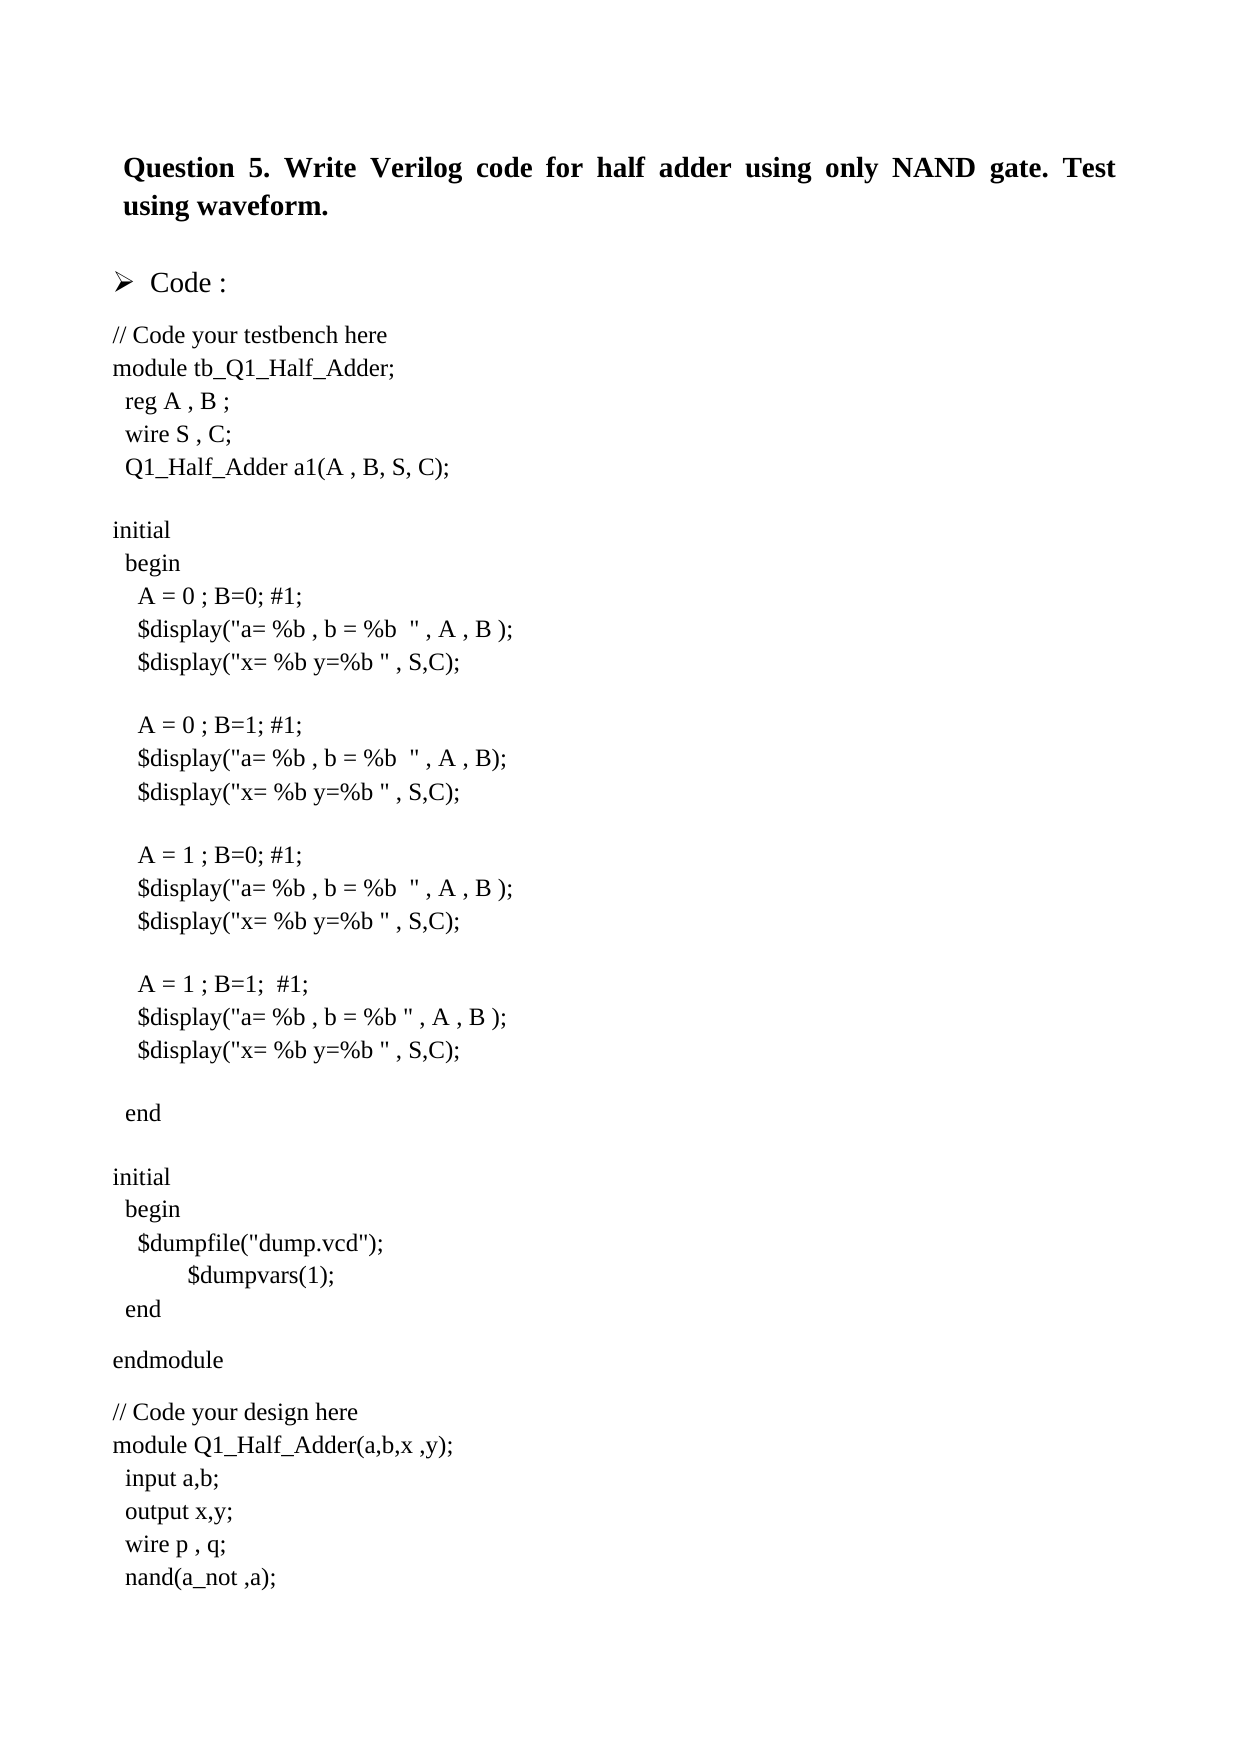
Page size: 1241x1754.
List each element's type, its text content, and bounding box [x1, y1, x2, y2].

text wire p , q; [112, 1529, 1116, 1558]
text $display("a= %b , b = %b " , A , B); [112, 743, 1116, 772]
list Code : [112, 266, 1128, 299]
text endmodule [112, 1345, 1116, 1374]
text $display("x= %b y=%b " , S,C); [112, 647, 1116, 676]
text $dumpvars(1); [112, 1261, 1116, 1289]
text initial [112, 515, 1116, 544]
text begin [112, 1194, 1116, 1223]
text initial [112, 1162, 1116, 1190]
text begin [112, 548, 1116, 577]
text // Code your design here [112, 1397, 1116, 1426]
text $display("x= %b y=%b " , S,C); [112, 906, 1116, 934]
text module Q1_Half_Adder(a,b,x ,y); [112, 1430, 1116, 1459]
text nand(a_not ,a); [112, 1562, 1116, 1591]
text input a,b; [112, 1463, 1116, 1492]
text reg A , B ; [112, 386, 1116, 415]
text $display("a= %b , b = %b " , A , B ); [112, 873, 1116, 902]
text module tb_Q1_Half_Adder; [112, 353, 1116, 382]
text A = 0 ; B=0; #1; [112, 581, 1116, 610]
text end [112, 1294, 1116, 1322]
text $display("x= %b y=%b " , S,C); [112, 777, 1116, 805]
text A = 1 ; B=1; #1; [112, 969, 1116, 998]
text // Code your testbench here [112, 320, 1116, 349]
text $display("a= %b , b = %b " , A , B ); [112, 614, 1116, 643]
text output x,y; [112, 1496, 1116, 1525]
text $display("a= %b , b = %b " , A , B ); [112, 1002, 1116, 1031]
text A = 0 ; B=1; #1; [112, 711, 1116, 739]
text end [112, 1098, 1116, 1127]
text Q1_Half_Adder a1(A , B, S, C); [112, 452, 1116, 481]
text Question 5. Write Verilog code for half adder using only NAND gate. Test using waveform. [123, 150, 1116, 222]
text $dumpfile("dump.vcd"); [112, 1228, 1116, 1256]
text wire S , C; [112, 419, 1116, 448]
text $display("x= %b y=%b " , S,C); [112, 1035, 1116, 1064]
text A = 1 ; B=0; #1; [112, 840, 1116, 868]
